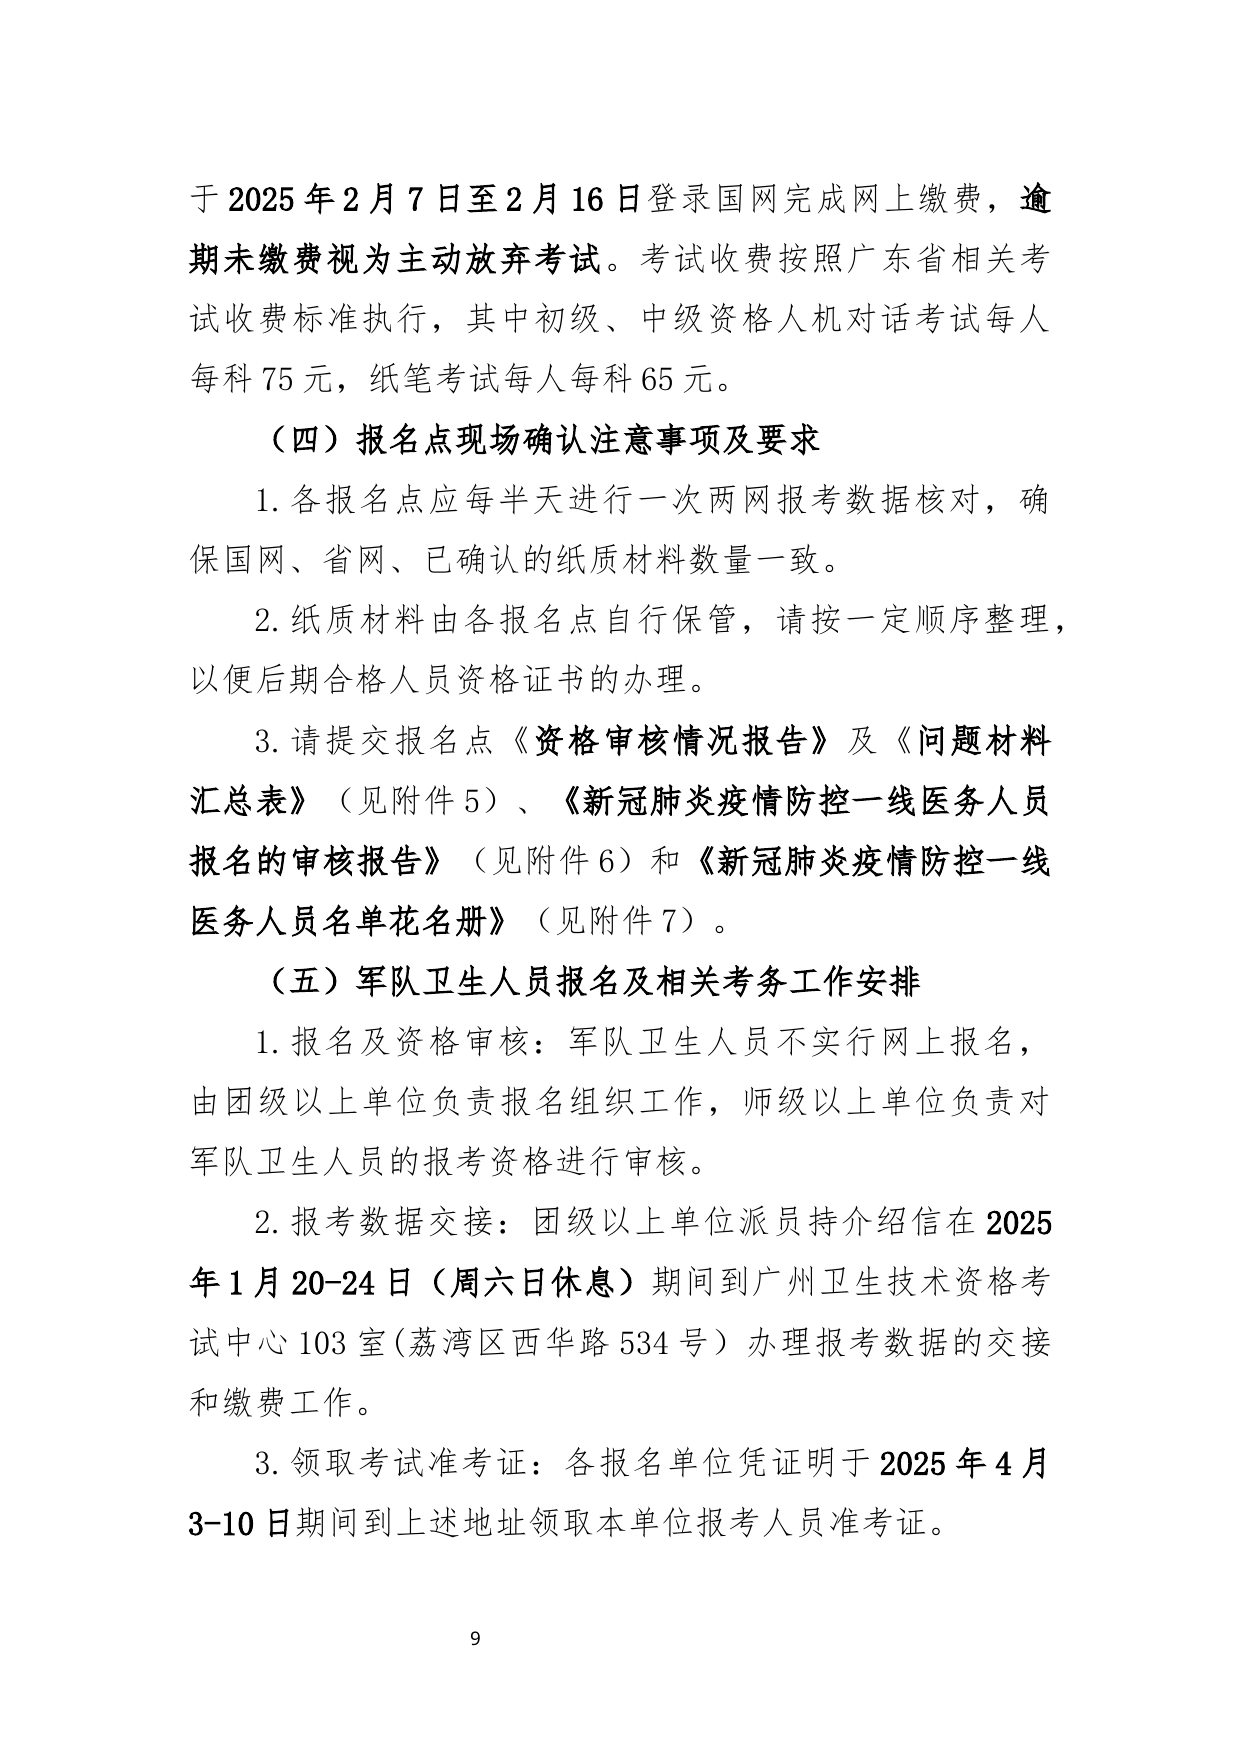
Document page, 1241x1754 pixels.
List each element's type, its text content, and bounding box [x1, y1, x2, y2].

list （四）报名点现场确认注意事项及要求 [187, 403, 1053, 463]
list 3.请提交报名点《资格审核情况报告》及《问题材料汇总表》（见附件5）、《新冠肺炎疫情防控一线医务人员报名的审核报告》（见附件6）和《新冠肺炎疫情防控一线医务人员名单花名册》（见附件7）。 [187, 704, 1053, 945]
list 1.报名及资格审核：军队卫生人员不实行网上报名，由团级以上单位负责报名组织工作，师级以上单位负责对军队卫生人员的报考资格进行审核。 [187, 1005, 1053, 1186]
list 3.领取考试准考证：各报名单位凭证明于2025年4月3-10日期间到上述地址领取本单位报考人员准考证。 [187, 1426, 1053, 1547]
list 2.报考数据交接：团级以上单位派员持介绍信在2025年1月20-24日（周六日休息）期间到广州卫生技术资格考试中心103室(荔湾区西华路534号）办理报考数据的交接和缴费工作。 [187, 1186, 1053, 1426]
list 1.各报名点应每半天进行一次两网报考数据核对，确保国网、省网、已确认的纸质材料数量一致。 [187, 463, 1053, 583]
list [187, 162, 1053, 403]
list （五）军队卫生人员报名及相关考务工作安排 [187, 945, 1053, 1005]
list 2.纸质材料由各报名点自行保管，请按一定顺序整理，以便后期合格人员资格证书的办理。 [187, 583, 1053, 704]
